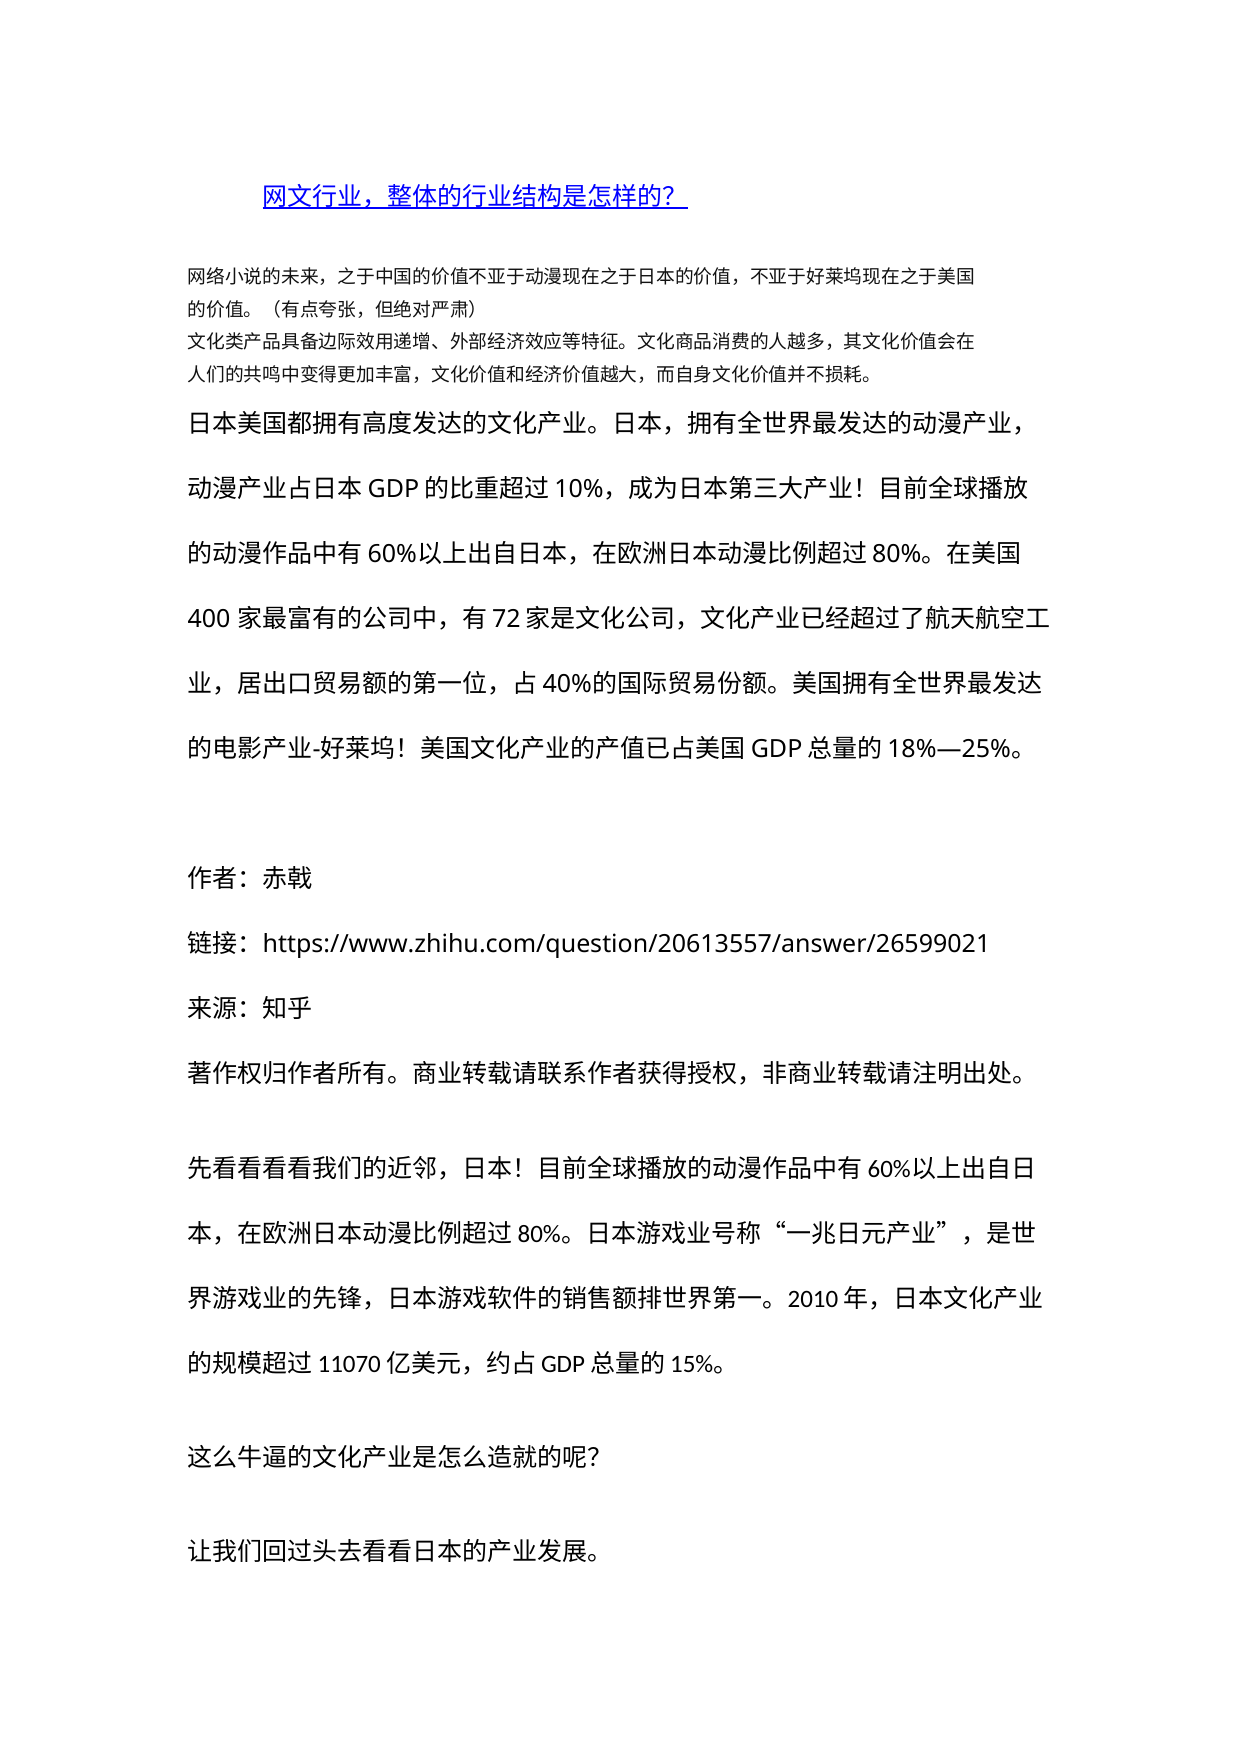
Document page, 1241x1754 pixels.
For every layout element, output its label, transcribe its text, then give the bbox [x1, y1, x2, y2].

text 让我们回过头去看看日本的产业发展。 [187, 1517, 1053, 1582]
text 这么牛逼的文化产业是怎么造就的呢？ [187, 1423, 1053, 1488]
text 先看看看看我们的近邻，日本！目前全球播放的动漫作品中有60%以上出自日本，在欧洲日本动漫比例超过80%。日本游戏业号称“一兆日元产业”，是世界游戏业的先锋，日本游戏软件的销售额排世界第一。2010年，日本文化产业的规模超过11070亿美元，约占GDP总量的15%。 [187, 1134, 1053, 1394]
text 网文行业，整体的行业结构是怎样的？ [262, 162, 978, 227]
text 作者：赤戟 链接：https://www.zhihu.com/question/20613557/answer/26599021 来源：知乎 著作权归作者所有。商业转载请联系作者获得授权，非商业转载请注明出处。 [187, 779, 1053, 1104]
text 网络小说的未来，之于中国的价值不亚于动漫现在之于日本的价值，不亚于好莱坞现在之于美国的价值。（有点夸张，但绝对严肃） [187, 259, 978, 324]
text 日本美国都拥有高度发达的文化产业。日本，拥有全世界最发达的动漫产业，动漫产业占日本GDP的比重超过10%，成为日本第三大产业！目前全球播放的动漫作品中有60%以上出自日本，在欧洲日本动漫比例超过80%。在美国 400 家最富有的公司中，有72家是文化公司，文化产业已经超过了航天航空工业，居出口贸易额的第一位，占40%的国际贸易份额。美国拥有全世界最发达的电影产业-好莱坞！美国文化产业的产值已占美国GDP总量的18%—25%。 [187, 389, 1053, 779]
text 文化类产品具备边际效用递增、外部经济效应等特征。文化商品消费的人越多，其文化价值会在人们的共鸣中变得更加丰富，文化价值和经济价值越大，而自身文化价值并不损耗。 [187, 324, 978, 389]
